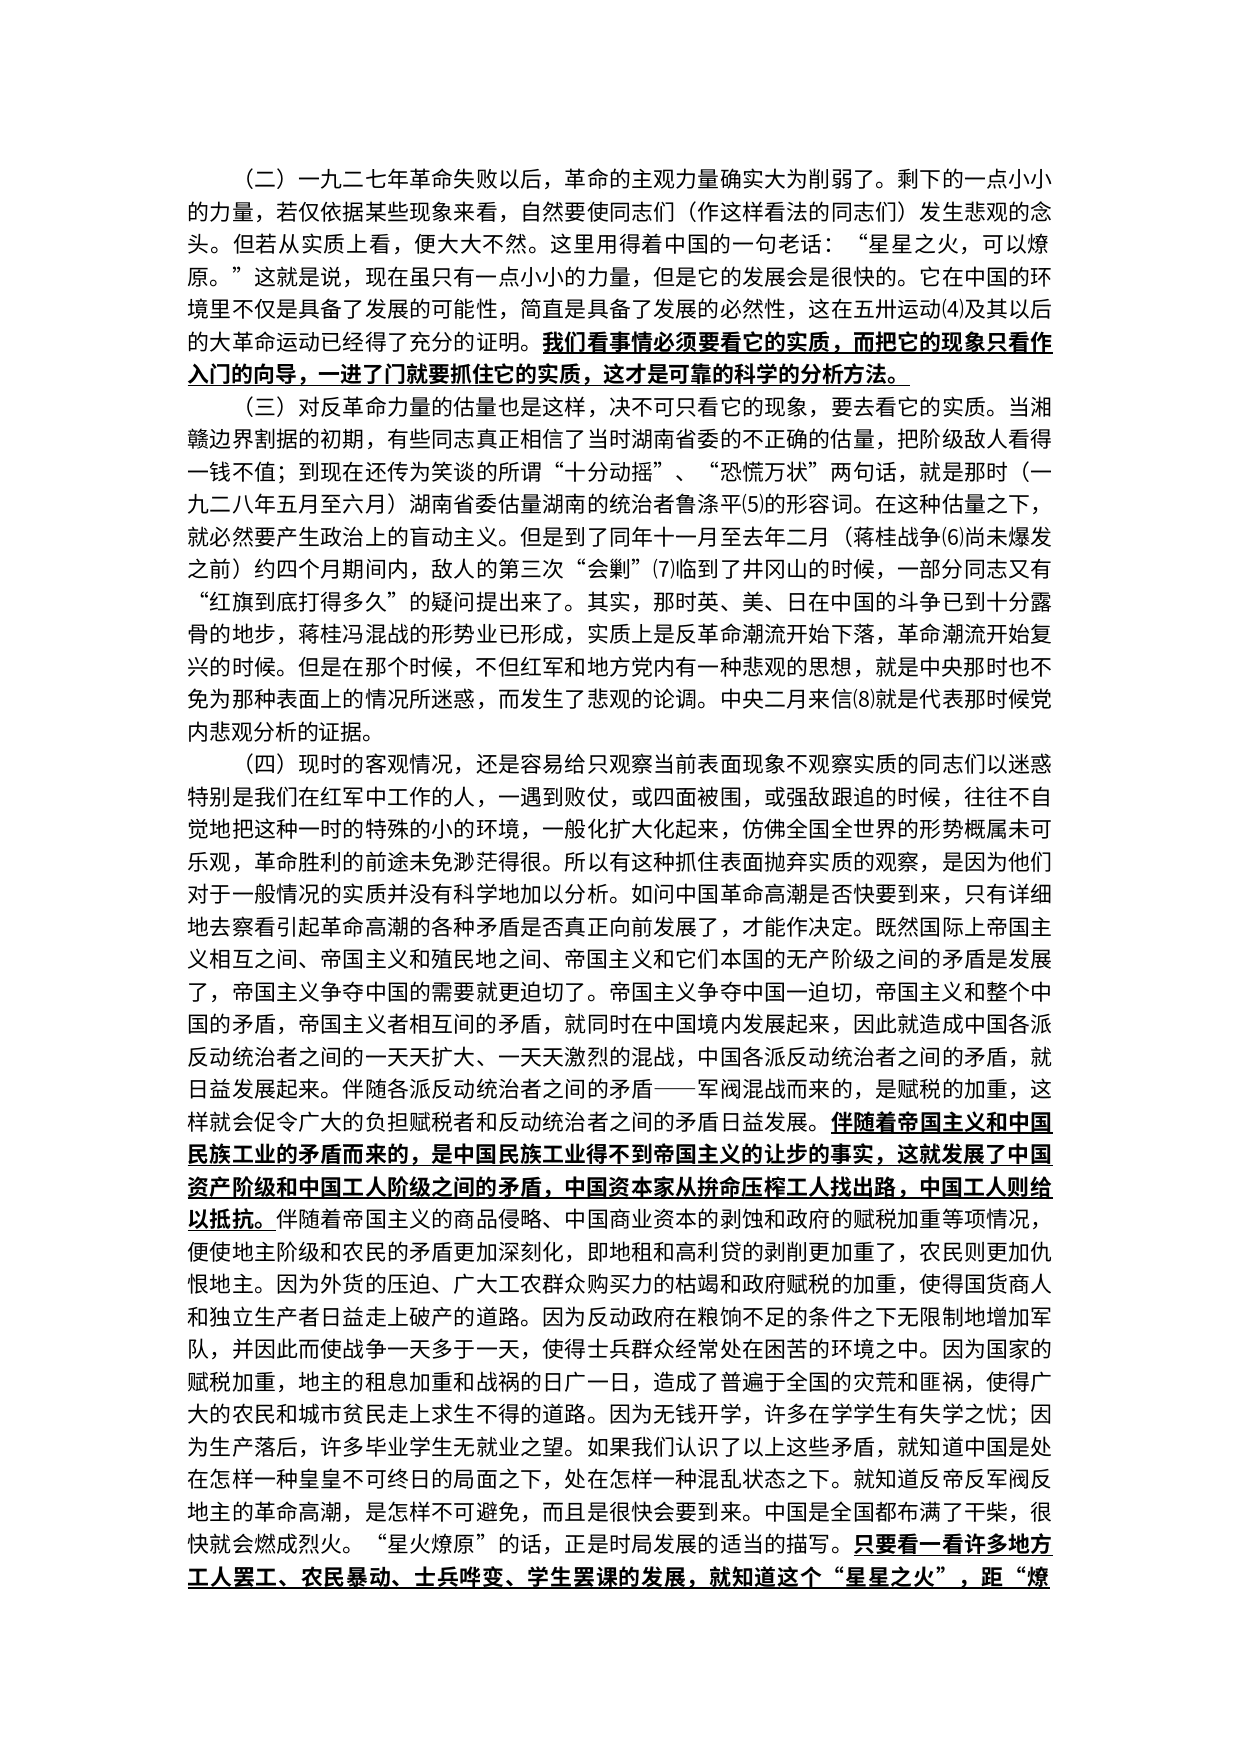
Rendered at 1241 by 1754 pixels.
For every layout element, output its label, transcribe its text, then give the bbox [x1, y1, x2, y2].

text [187, 1198, 1053, 1592]
text （二）一九二七年革命失败以后，革命的主观力量确实大为削弱了。剩下的一点小小的力量，若仅依据某些现象来看，自然要使同志们（作这样看法的同志们）发生悲观的念头。但若从实质上看，便大大不然。这里用得着中国的一句老话：“星星之火，可以燎原。”这就是说，现在虽只有一点小小的力量，但是它的发展会是很快的。它在中国的环境里不仅是具备了发展的可能性，简直是具备了发展的必然性，这在五卅运动⑷及其以后的大革命运动已经得了充分的证明。我们看事情必须要看它的实质，而把它的现象只看作入门的向导，一进了门就要抓住它的实质，这才是可靠的科学的分析方法。 [187, 162, 1053, 389]
text （三）对反革命力量的估量也是这样，决不可只看它的现象，要去看它的实质。当湘赣边界割据的初期，有些同志真正相信了当时湖南省委的不正确的估量，把阶级敌人看得一钱不值；到现在还传为笑谈的所谓“十分动摇”、“恐慌万状”两句话，就是那时（一九二八年五月至六月）湖南省委估量湖南的统治者鲁涤平⑸的形容词。在这种估量之下，就必然要产生政治上的盲动主义。但是到了同年十一月至去年二月（蒋桂战争⑹尚未爆发之前）约四个月期间内，敌人的第三次“会剿”⑺临到了井冈山的时候，一部分同志又有“红旗到底打得多久”的疑问提出来了。其实，那时英、美、日在中国的斗争已到十分露骨的地步，蒋桂冯混战的形势业已形成，实质上是反革命潮流开始下落，革命潮流开始复兴的时候。但是在那个时候，不但红军和地方党内有一种悲观的思想，就是中央那时也不免为那种表面上的情况所迷惑，而发生了悲观的论调。中央二月来信⑻就是代表那时候党内悲观分析的证据。 [187, 389, 1053, 747]
